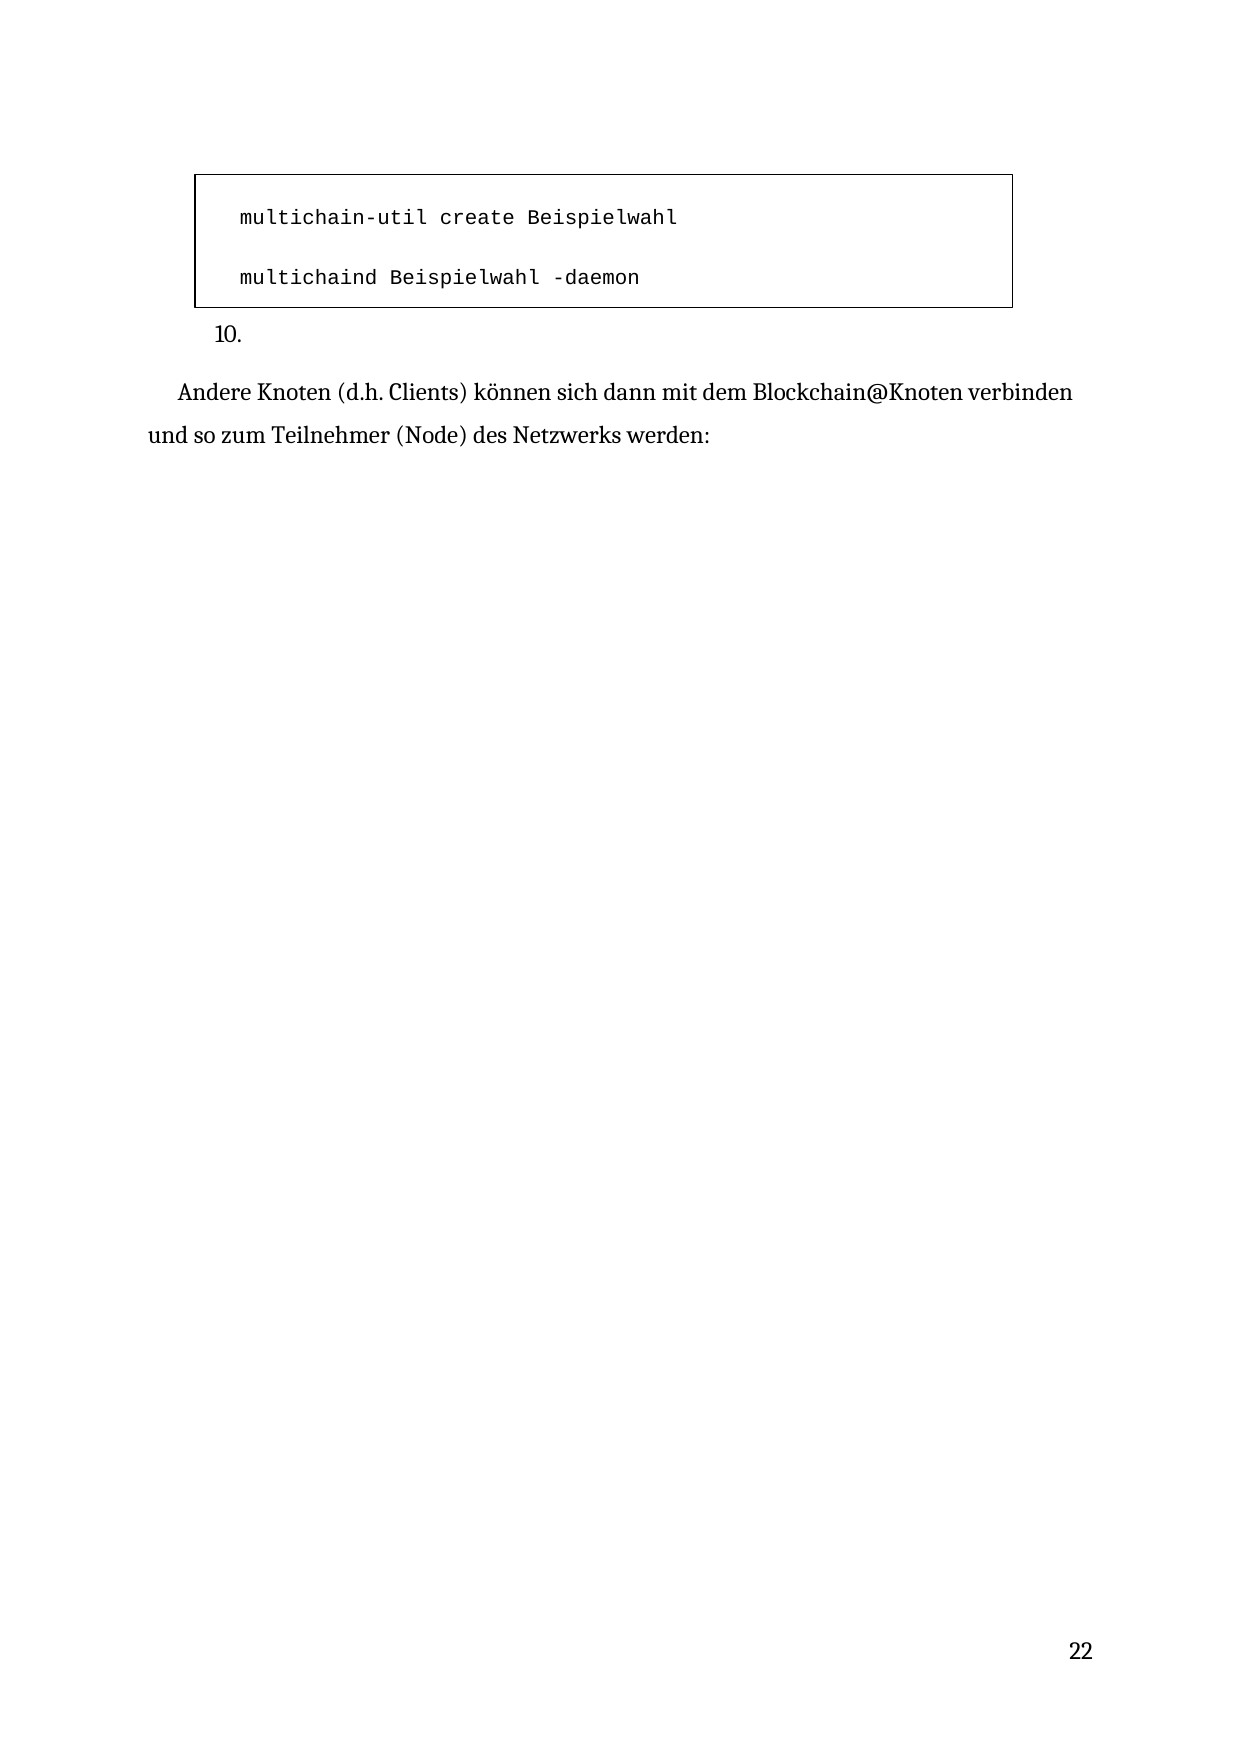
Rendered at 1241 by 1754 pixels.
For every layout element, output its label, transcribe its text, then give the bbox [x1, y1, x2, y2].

text Andere Knoten (d.h. Clients) können sich dann mit dem Blockchain@Knoten verbinden und so zum Teilnehmer (Node) des Netzwerks werden: [148, 378, 1093, 450]
